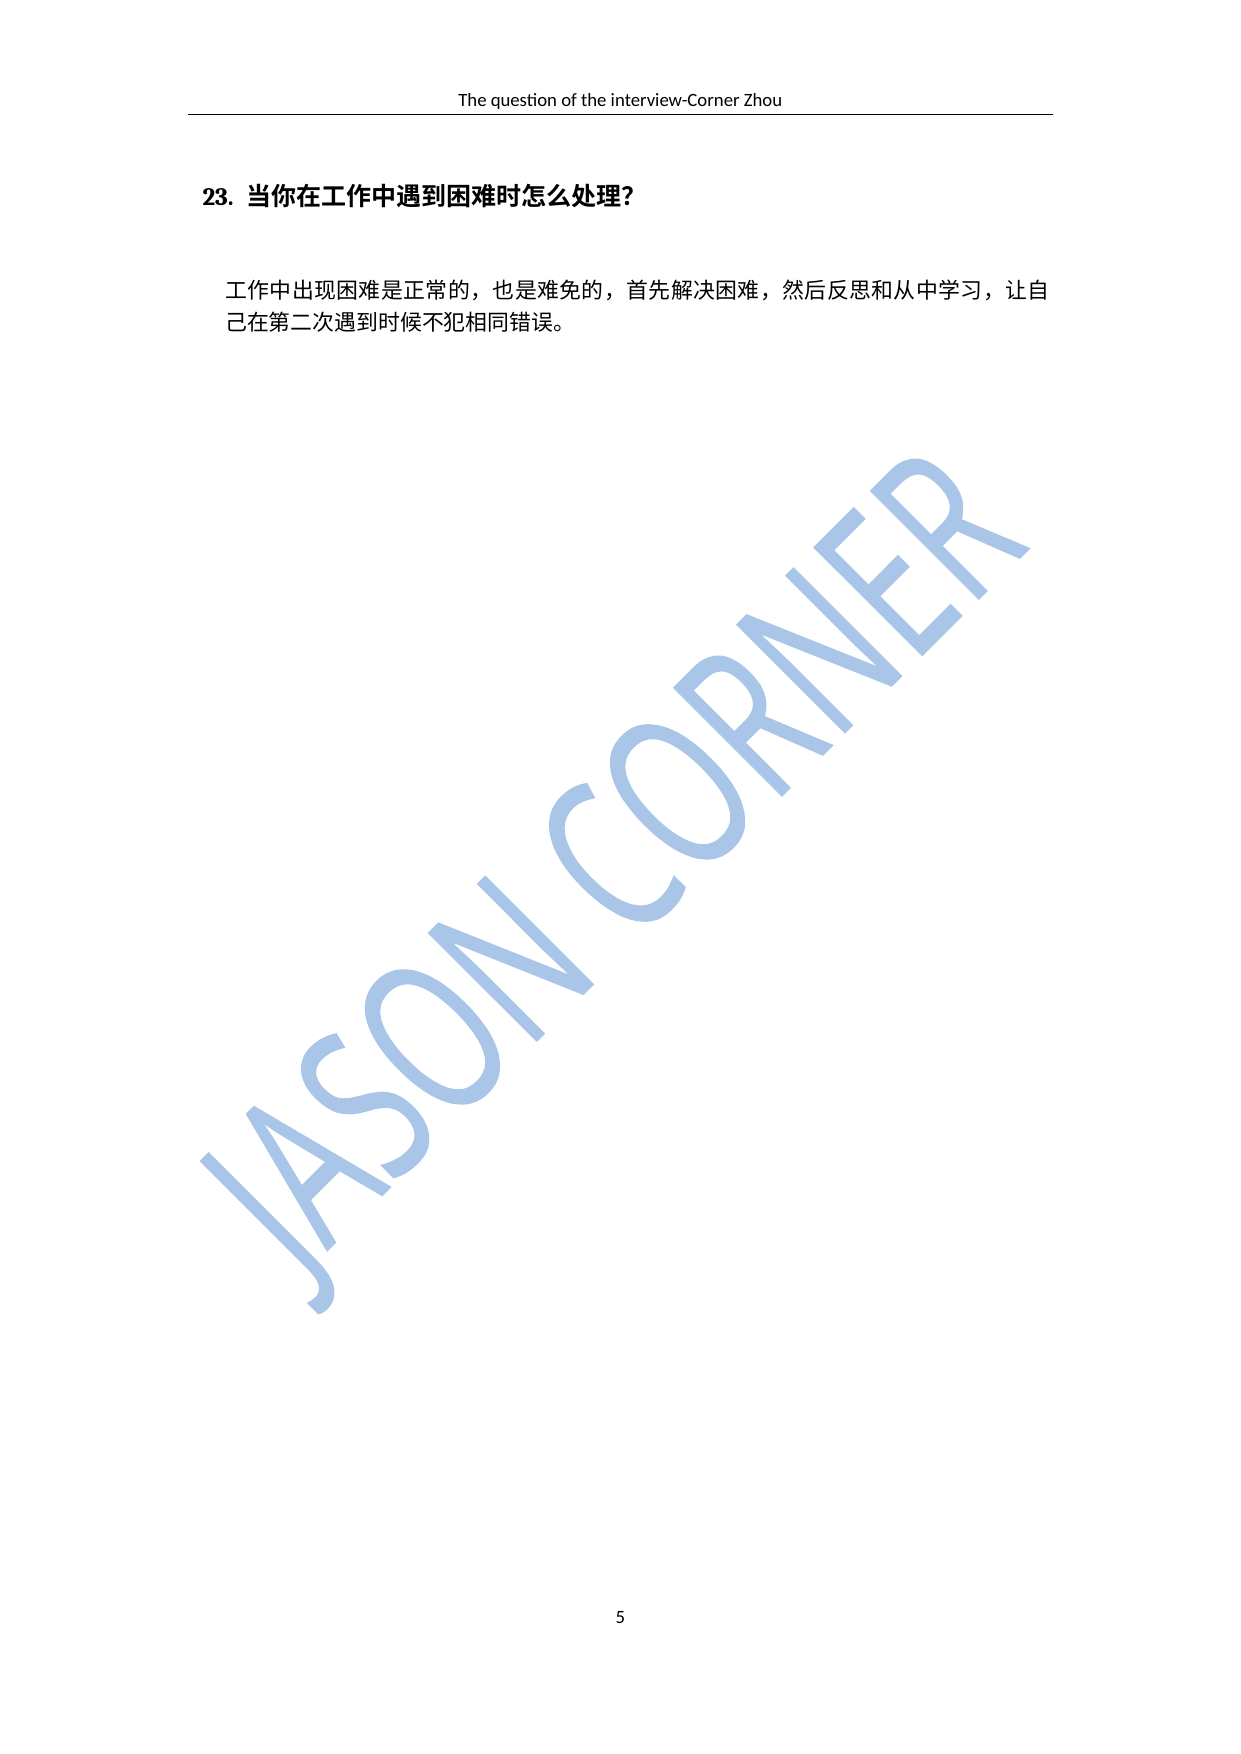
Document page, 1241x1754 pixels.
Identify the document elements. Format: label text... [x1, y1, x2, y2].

list 工作中出现困难是正常的，也是难免的，首先解决困难，然后反思和从中学习，让自己在第二次遇到时候不犯相同错误。 [225, 272, 1053, 337]
subtitle 当你在工作中遇到困难时怎么处理？ [202, 162, 1053, 227]
